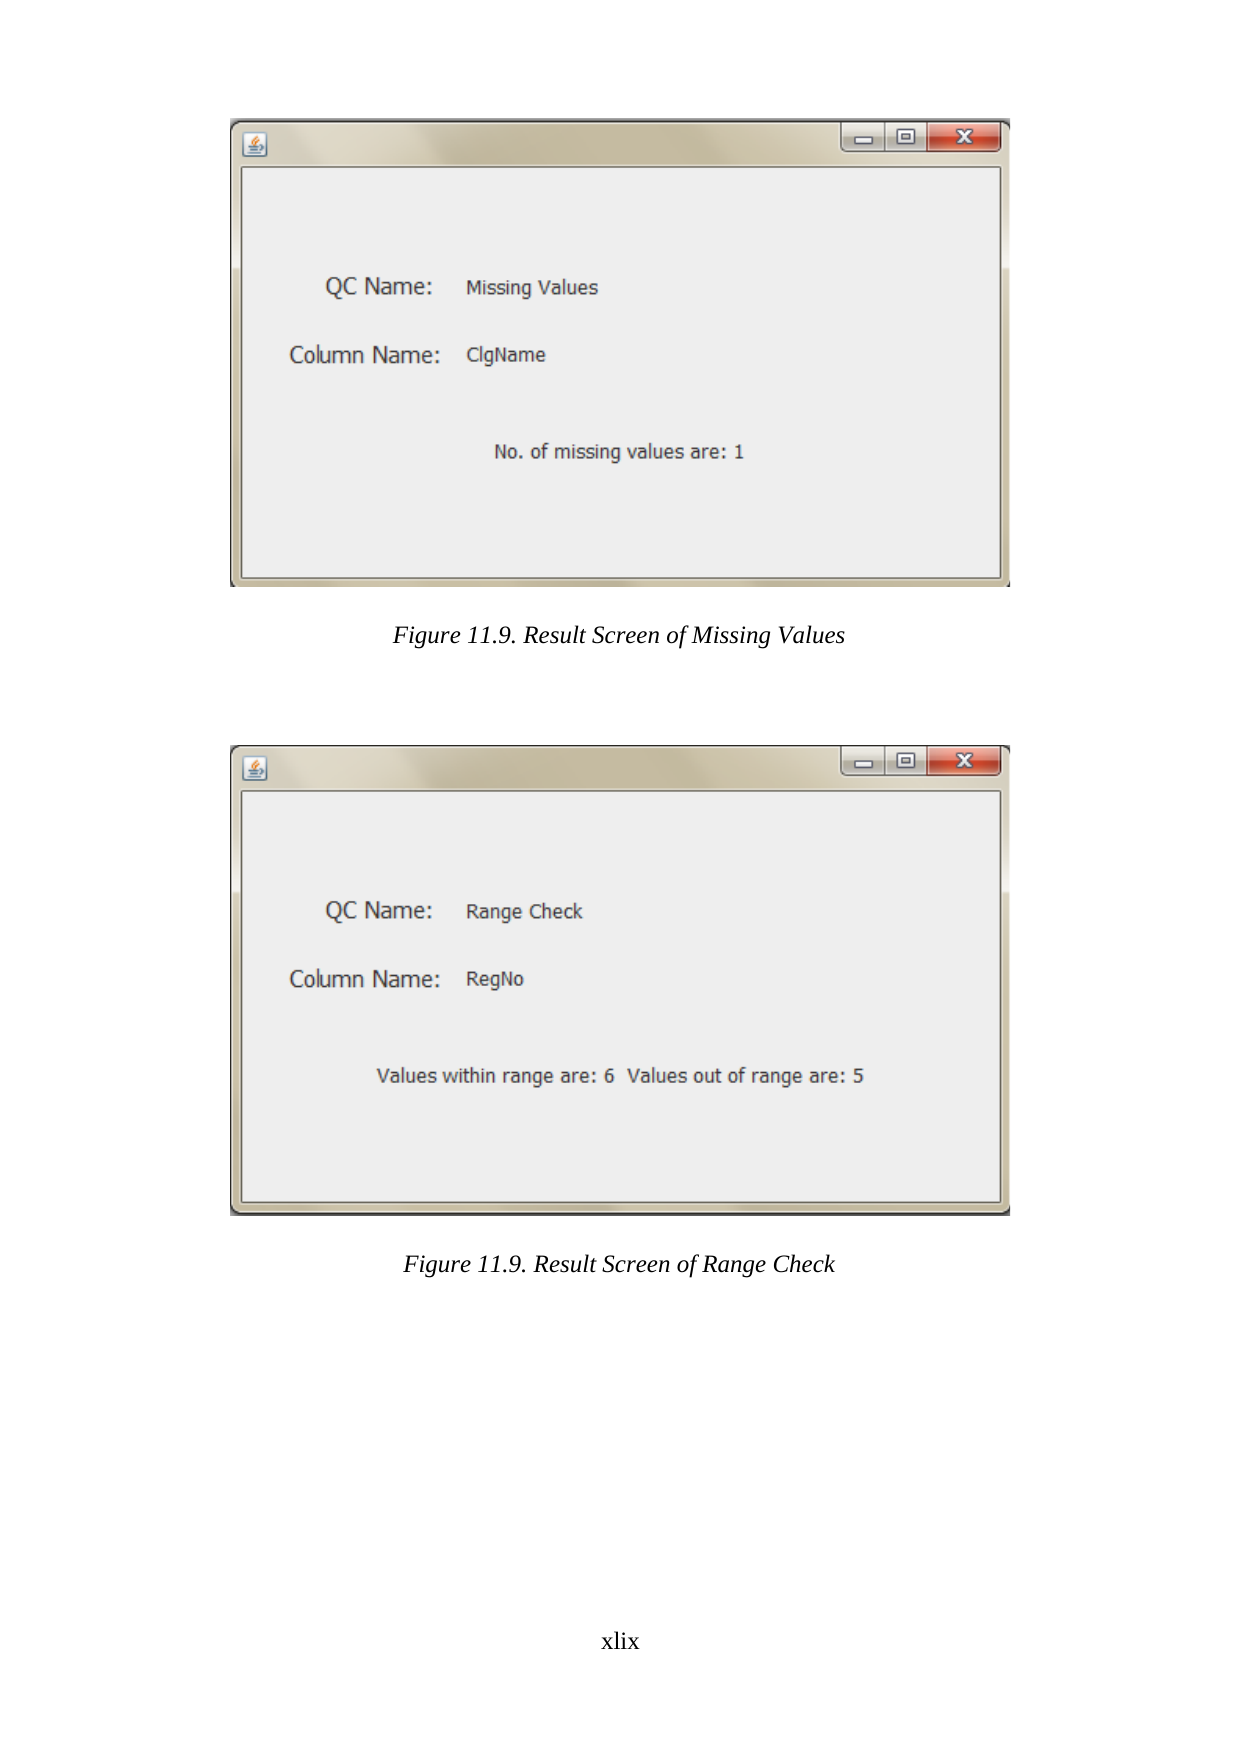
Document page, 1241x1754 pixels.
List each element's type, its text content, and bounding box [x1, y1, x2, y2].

picture [230, 745, 1011, 1216]
subtitle Figure 11.9. Result Screen of Range Check [118, 1249, 1122, 1278]
subtitle Figure 11.9. Result Screen of Missing Values [118, 621, 1122, 649]
picture [230, 118, 1011, 587]
